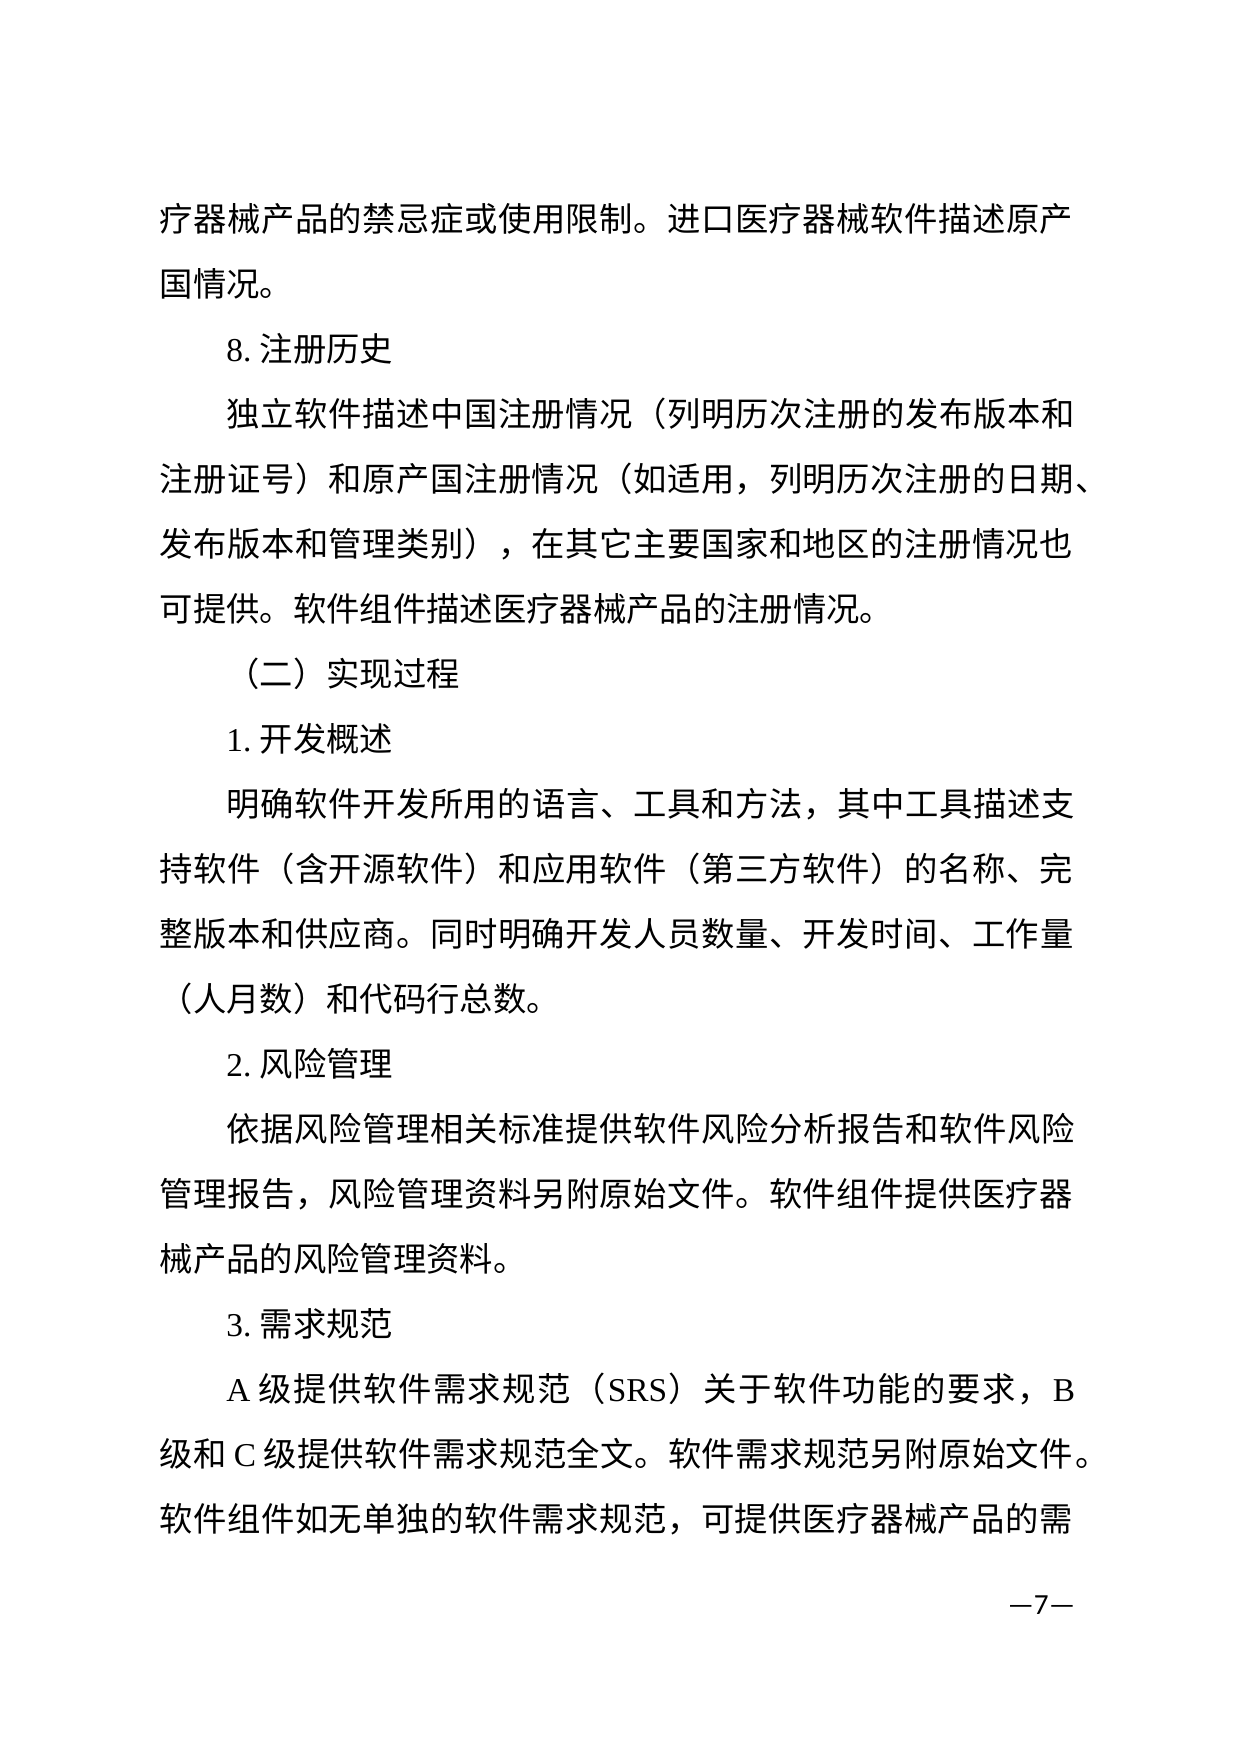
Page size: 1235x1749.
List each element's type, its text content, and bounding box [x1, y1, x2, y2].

text 依据风险管理相关标准提供软件风险分析报告和软件风险管理报告，风险管理资料另附原始文件。软件组件提供医疗器械产品的风险管理资料。 [159, 1094, 1075, 1289]
text （二）实现过程 [159, 639, 1075, 704]
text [159, 1354, 1075, 1549]
text 2. 风险管理 [159, 1029, 1075, 1094]
text 8. 注册历史 [159, 314, 1075, 379]
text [159, 184, 1075, 314]
text 独立软件描述中国注册情况（列明历次注册的发布版本和注册证号）和原产国注册情况（如适用，列明历次注册的日期、发布版本和管理类别），在其它主要国家和地区的注册情况也可提供。软件组件描述医疗器械产品的注册情况。 [159, 379, 1075, 639]
text 明确软件开发所用的语言、工具和方法，其中工具描述支持软件（含开源软件）和应用软件（第三方软件）的名称、完整版本和供应商。同时明确开发人员数量、开发时间、工作量（人月数）和代码行总数。 [159, 769, 1075, 1029]
text 3. 需求规范 [159, 1289, 1075, 1354]
text 1. 开发概述 [159, 704, 1075, 769]
